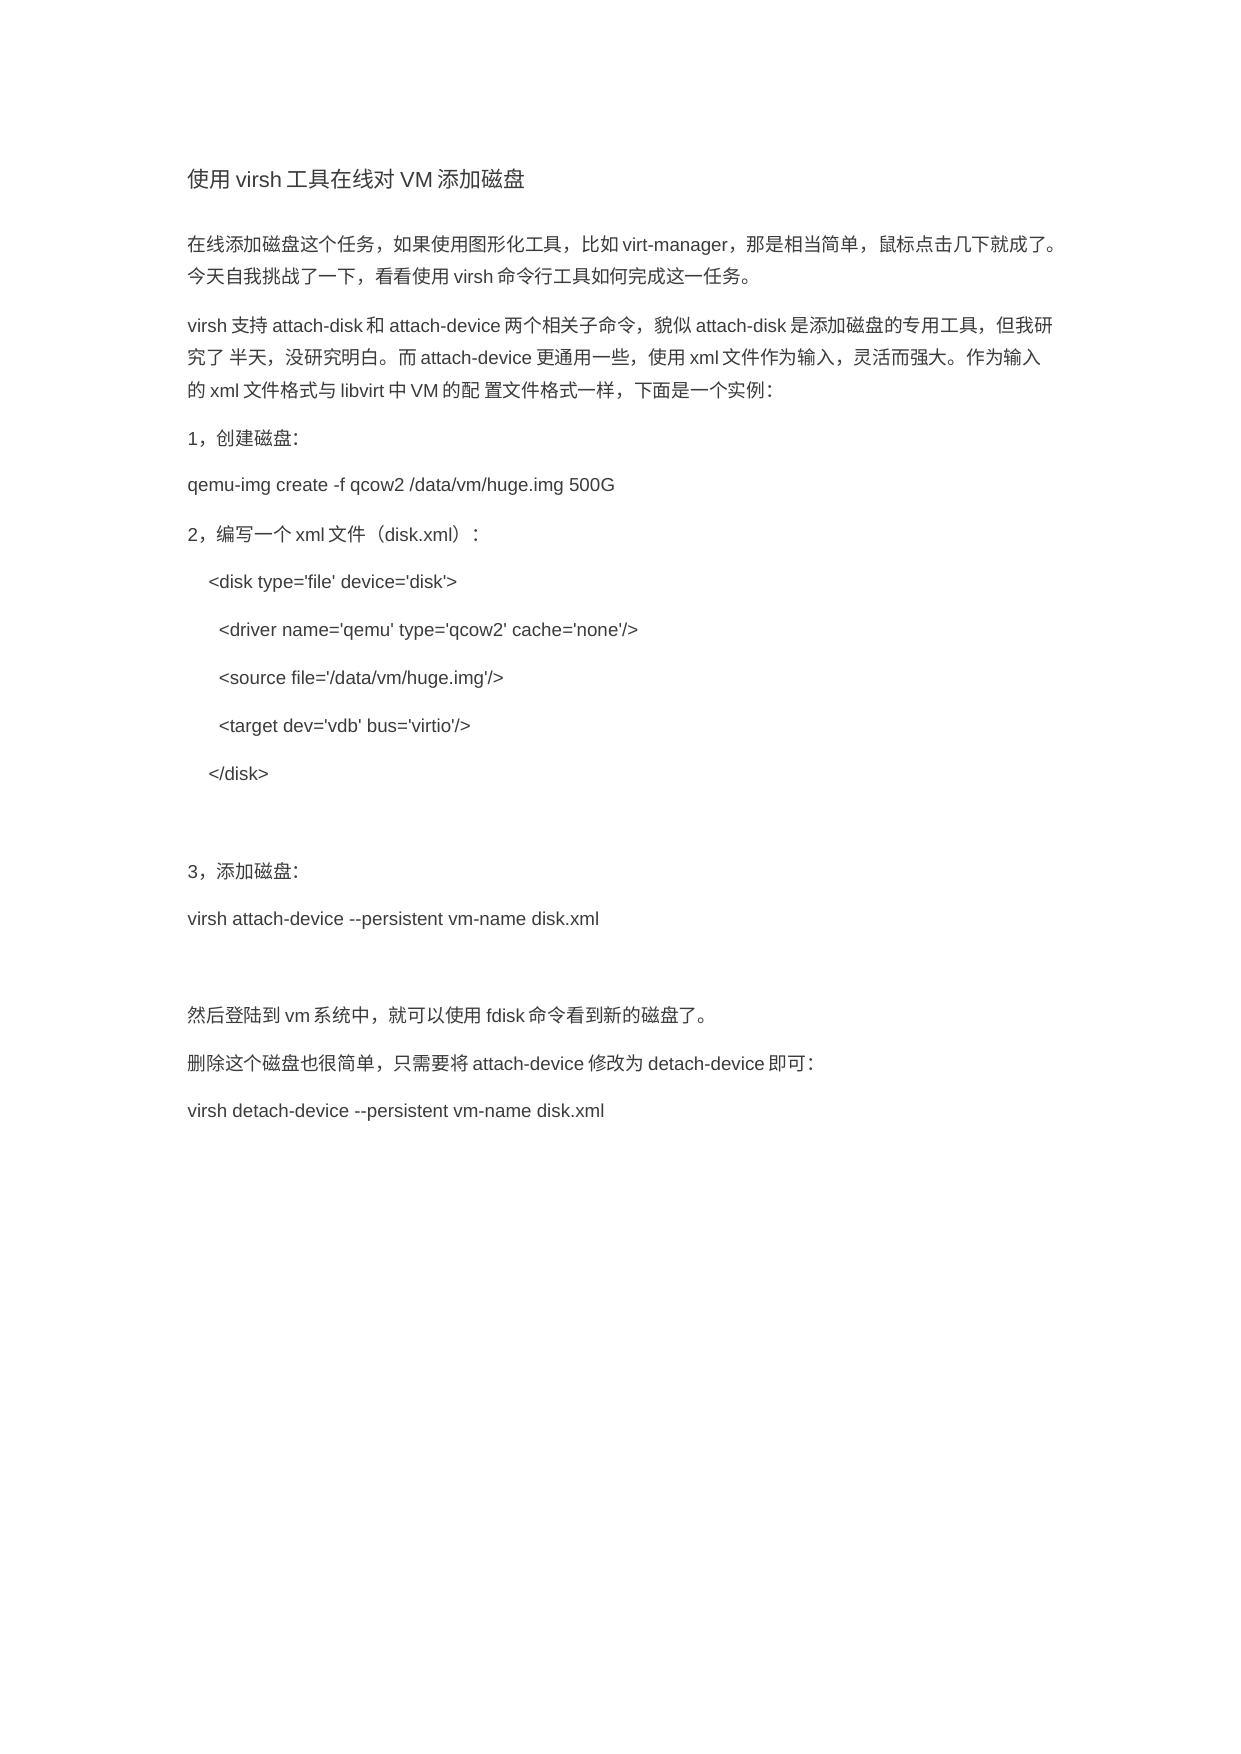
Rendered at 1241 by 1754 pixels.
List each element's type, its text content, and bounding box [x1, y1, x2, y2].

text virsh attach-device --persistent vm-name disk.xml [187, 902, 1053, 934]
text </disk> [187, 758, 1053, 790]
text 2，编写一个xml文件（disk.xml）： [187, 517, 1053, 549]
text qemu-img create -f qcow2 /data/vm/huge.img 500G [187, 469, 1053, 501]
text virsh detach-device --persistent vm-name disk.xml [187, 1094, 1053, 1127]
text <disk type='file' device='disk'> [187, 565, 1053, 598]
text 在线添加磁盘这个任务，如果使用图形化工具，比如virt-manager，那是相当简单，鼠标点击几下就成了。今天自我挑战了一下，看看使用virsh命令行工具如何完成这一任务。 [187, 227, 1053, 292]
text 然后登陆到vm系统中，就可以使用fdisk命令看到新的磁盘了。 [187, 998, 1053, 1031]
text 删除这个磁盘也很简单，只需要将attach-device修改为detach-device即可： [187, 1046, 1053, 1079]
text virsh支持attach-disk和attach-device两个相关子命令，貌似attach-disk是添加磁盘的专用工具，但我研究了 半天，没研究明白。而attach-device更通用一些，使用xml文件作为输入，灵活而强大。作为输入的xml文件格式与libvirt中VM的配 置文件格式一样，下面是一个实例： [187, 308, 1053, 405]
text 使用virsh工具在线对VM添加磁盘 [187, 162, 1053, 194]
text <driver name='qemu' type='qcow2' cache='none'/> [187, 613, 1053, 646]
text <target dev='vdb' bus='virtio'/> [187, 709, 1053, 742]
text <source file='/data/vm/huge.img'/> [187, 661, 1053, 694]
text 3，添加磁盘： [187, 854, 1053, 886]
text 1，创建磁盘： [187, 421, 1053, 453]
